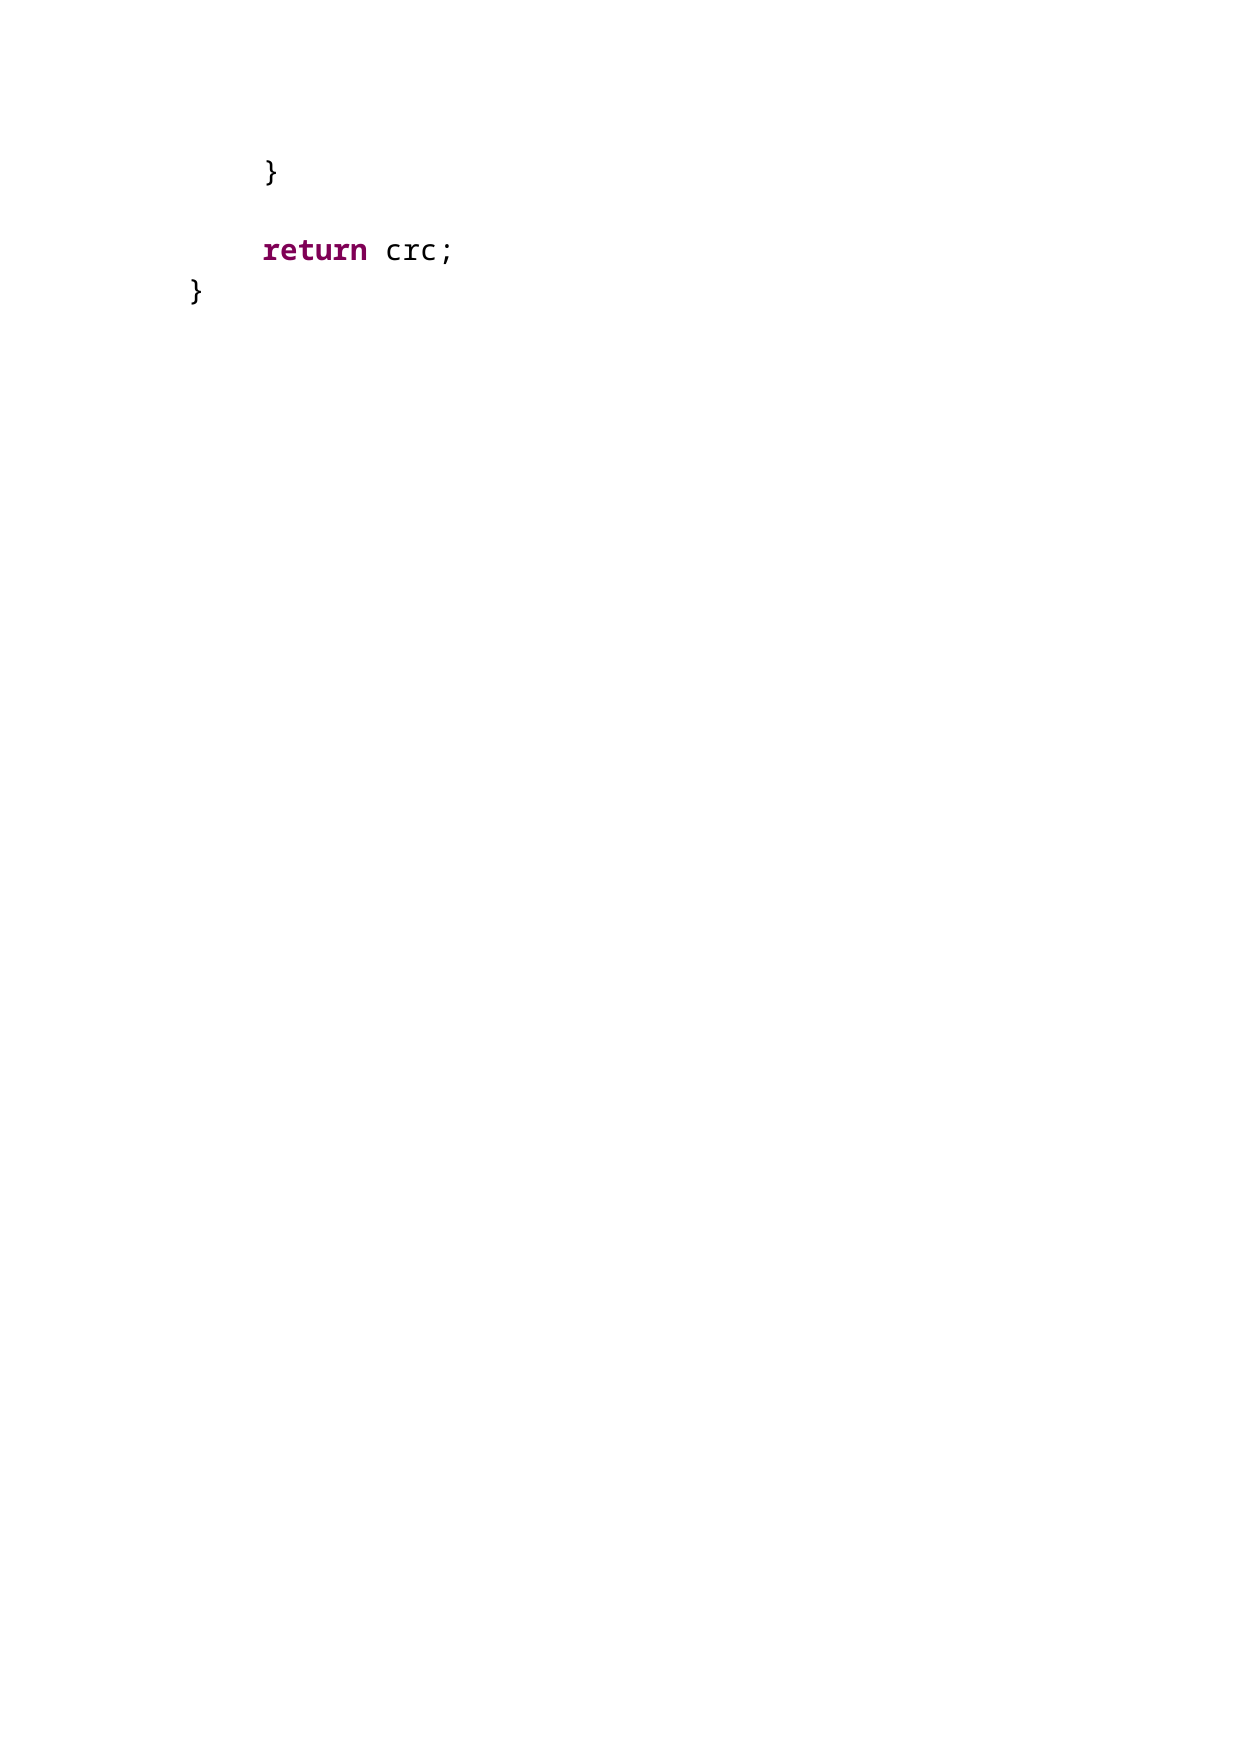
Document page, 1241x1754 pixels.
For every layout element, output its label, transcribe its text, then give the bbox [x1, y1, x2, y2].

text return crc; [187, 229, 1053, 269]
text } [187, 269, 1053, 309]
text } [187, 150, 1053, 190]
